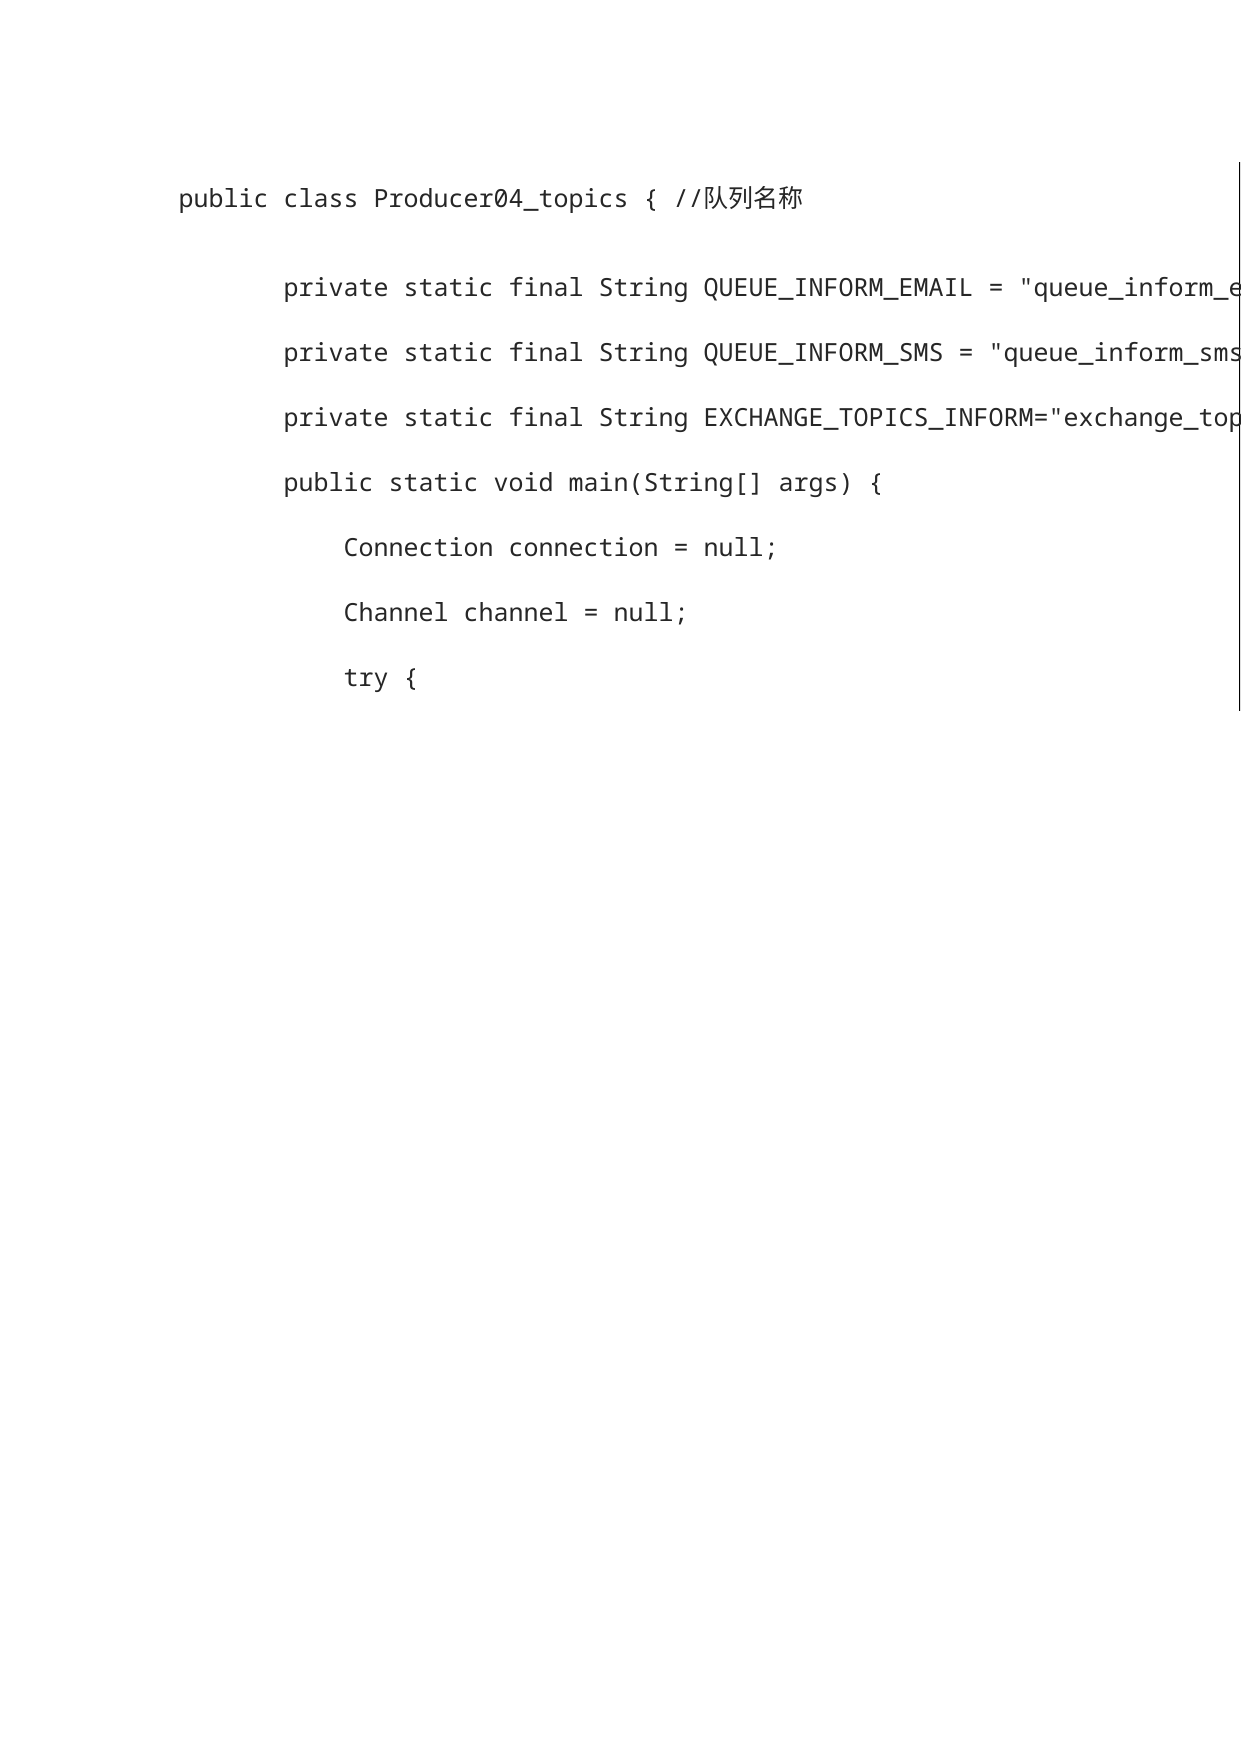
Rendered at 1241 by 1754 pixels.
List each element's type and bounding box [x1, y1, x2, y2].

table_cell [176, 162, 1239, 711]
